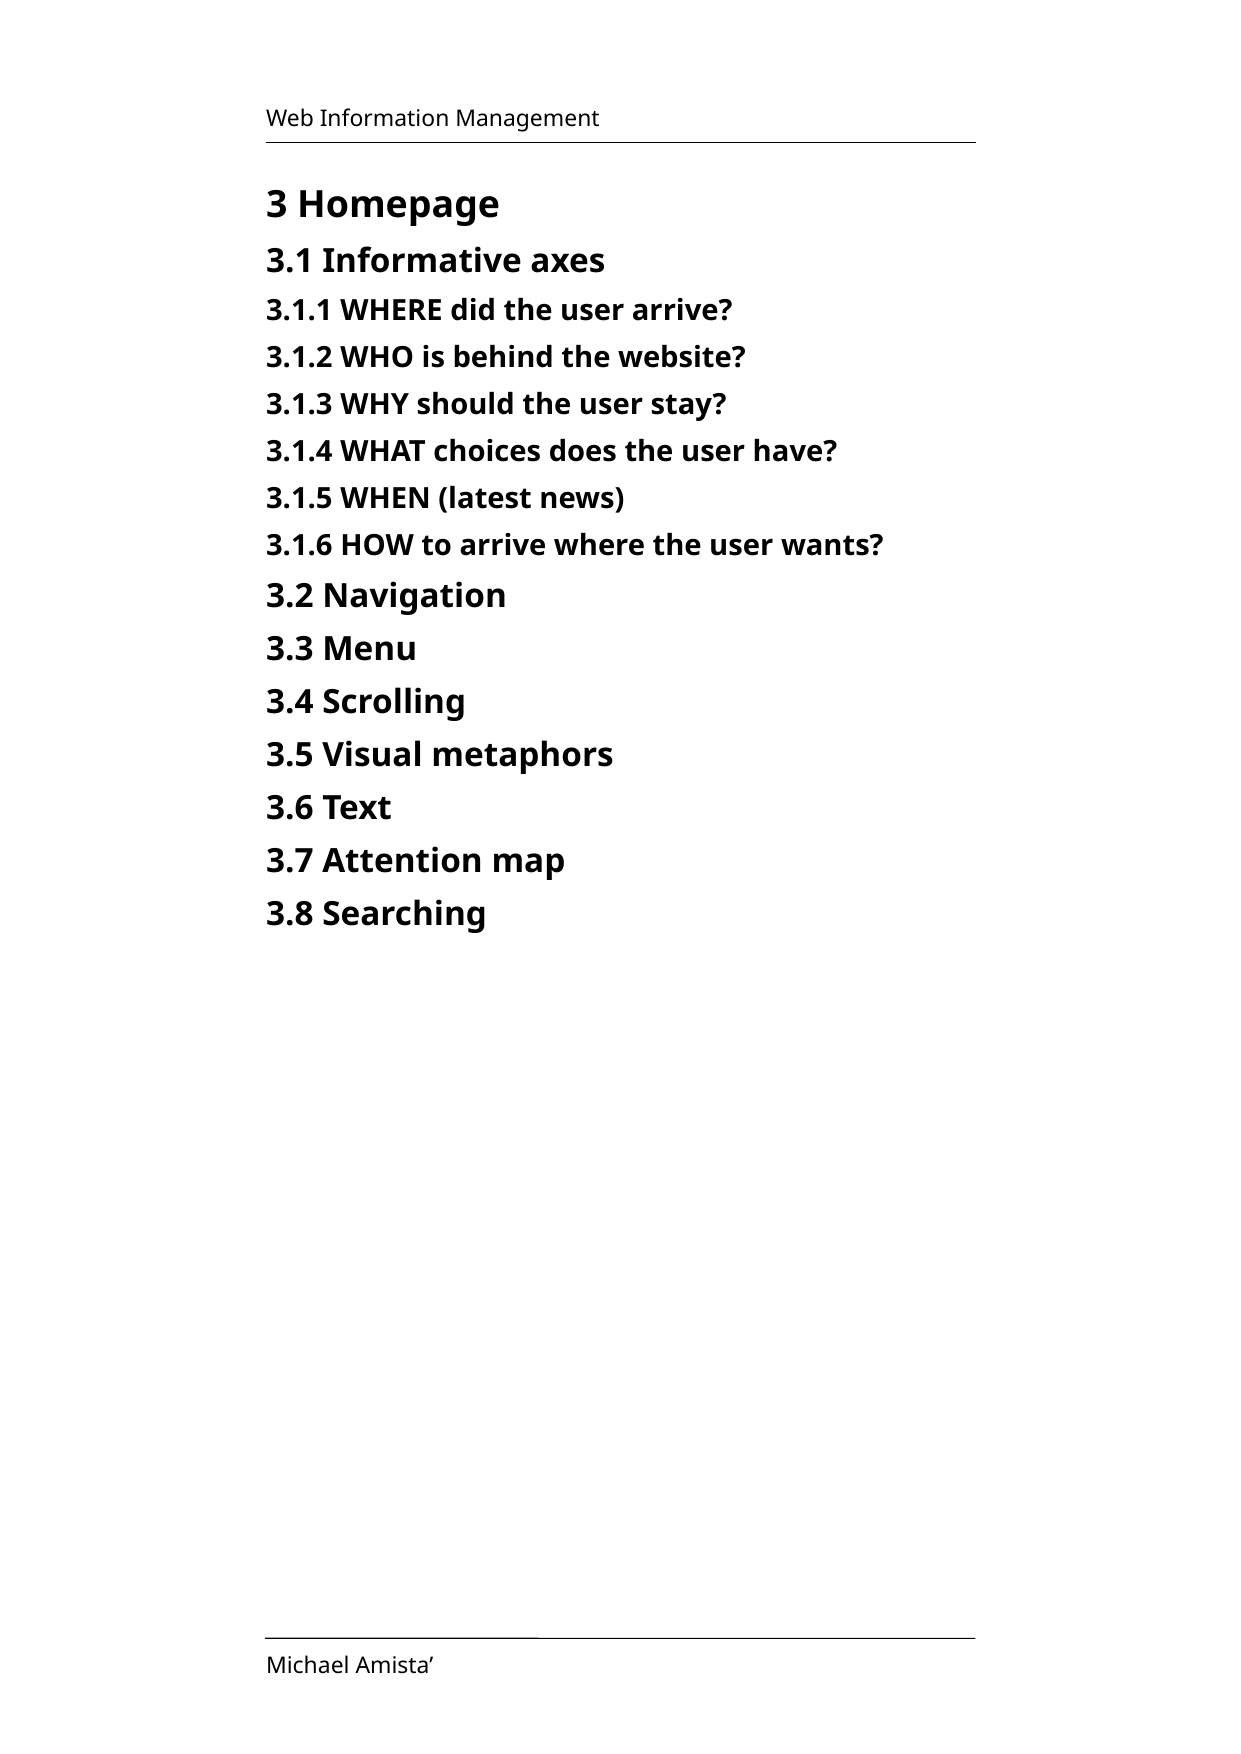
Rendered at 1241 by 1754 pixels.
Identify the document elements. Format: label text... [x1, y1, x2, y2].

subtitle 3.1.3 WHY should the user stay? [266, 383, 974, 423]
subtitle 3.1.4 WHAT choices does the user have? [266, 431, 974, 470]
subtitle 3.3 Menu [266, 624, 974, 670]
subtitle 3.4 Scrolling [266, 678, 974, 723]
subtitle 3.1.5 WHEN (latest news) [266, 477, 974, 517]
subtitle 3.1.2 WHO is behind the website? [266, 337, 974, 376]
subtitle 3 Homepage [266, 177, 974, 228]
subtitle 3.2 Navigation [266, 571, 974, 617]
subtitle 3.6 Text [266, 784, 974, 829]
subtitle 3.1 Informative axes [266, 236, 974, 282]
subtitle 3.1.1 WHERE did the user arrive? [266, 289, 974, 329]
subtitle 3.7 Attention map [266, 837, 974, 882]
subtitle 3.8 Searching [266, 890, 974, 936]
subtitle 3.1.6 HOW to arrive where the user wants? [266, 524, 974, 564]
subtitle 3.5 Visual metaphors [266, 731, 974, 776]
